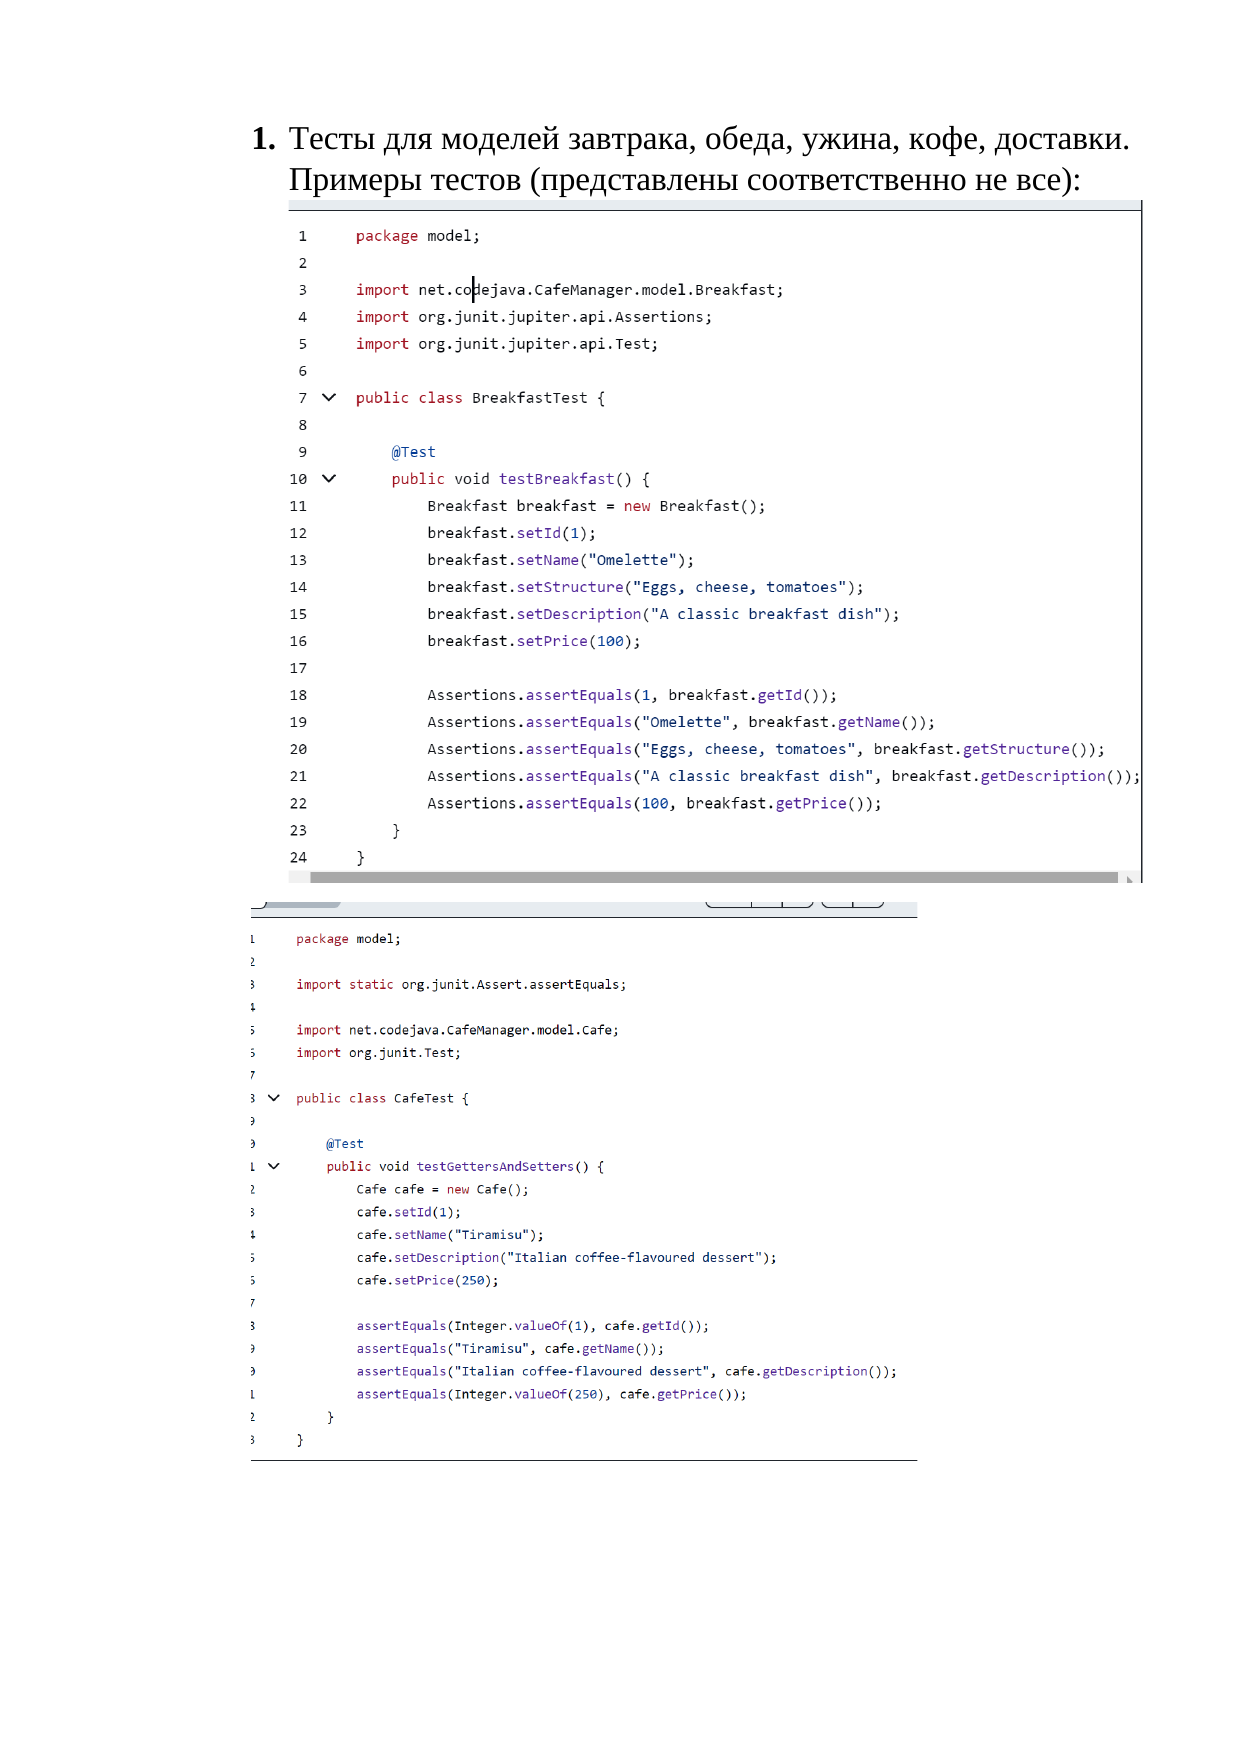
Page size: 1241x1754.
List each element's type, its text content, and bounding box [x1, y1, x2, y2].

picture [288, 200, 1147, 883]
picture [251, 902, 918, 1467]
